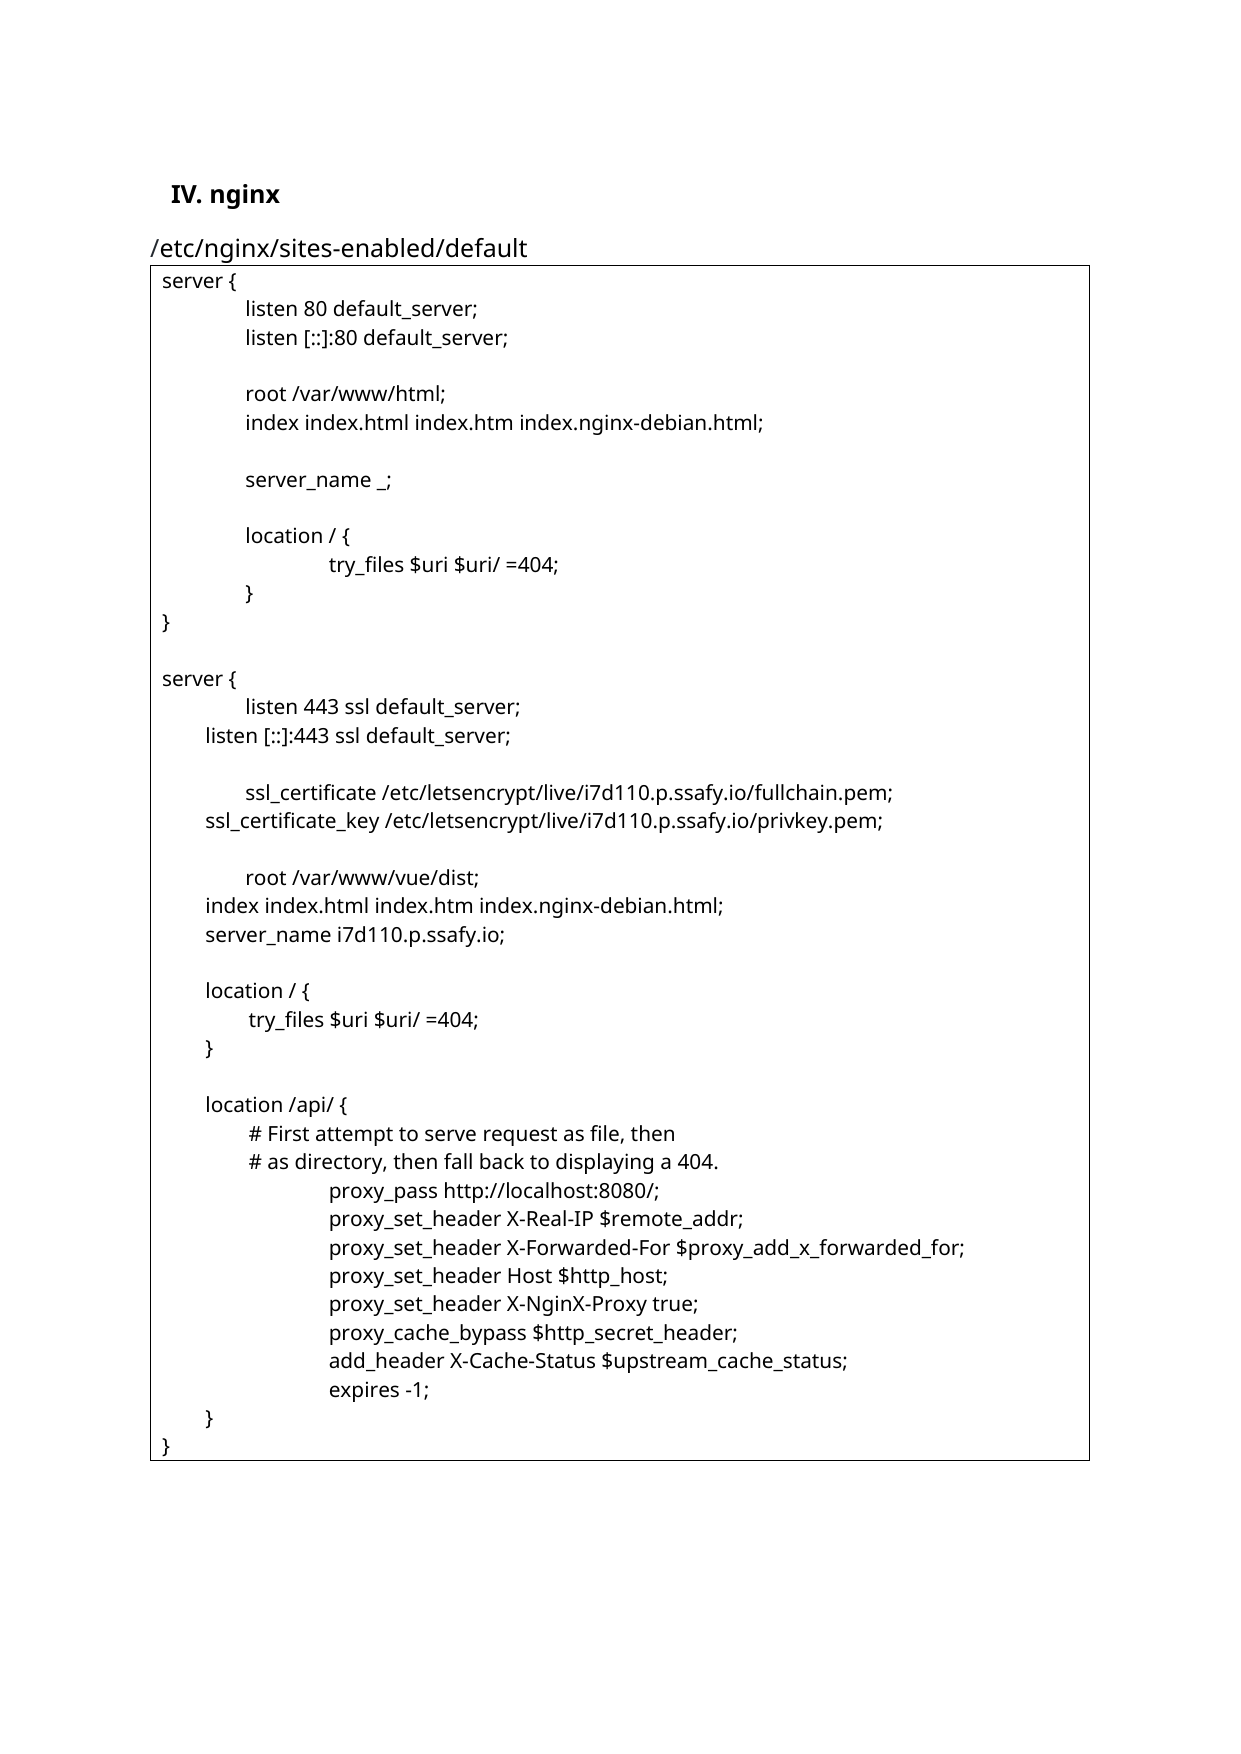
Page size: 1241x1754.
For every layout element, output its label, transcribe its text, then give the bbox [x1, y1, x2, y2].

subtitle IV. nginx [171, 177, 1069, 211]
text /etc/nginx/sites-enabled/default [150, 231, 1090, 265]
table_header server { listen 80 default_server; listen [::]:80 default_server; root /var/www/html; index index.html index.htm index.nginx-debian.html; server_name _; location / { try_files $uri $uri/ =404; } } server { listen 443 ssl default_server; listen [::]:443 ssl default_server; ssl_certificate /etc/letsencrypt/live/i7d110.p.ssafy.io/fullchain.pem; ssl_certificate_key /etc/letsencrypt/live/i7d110.p.ssafy.io/privkey.pem; root /var/www/vue/dist; index index.html index.htm index.nginx-debian.html; server_name i7d110.p.ssafy.io; location / { try_files $uri $uri/ =404; } location /api/ { # First attempt to serve request as file, then # as directory, then fall back to displaying a 404. proxy_pass http://localhost:8080/; proxy_set_header X-Real-IP $remote_addr; proxy_set_header X-Forwarded-For $proxy_add_x_forwarded_for; proxy_set_header Host $http_host; proxy_set_header X-NginX-Proxy true; proxy_cache_bypass $http_secret_header; add_header X-Cache-Status $upstream_cache_status; expires -1; } } [151, 266, 1089, 1460]
